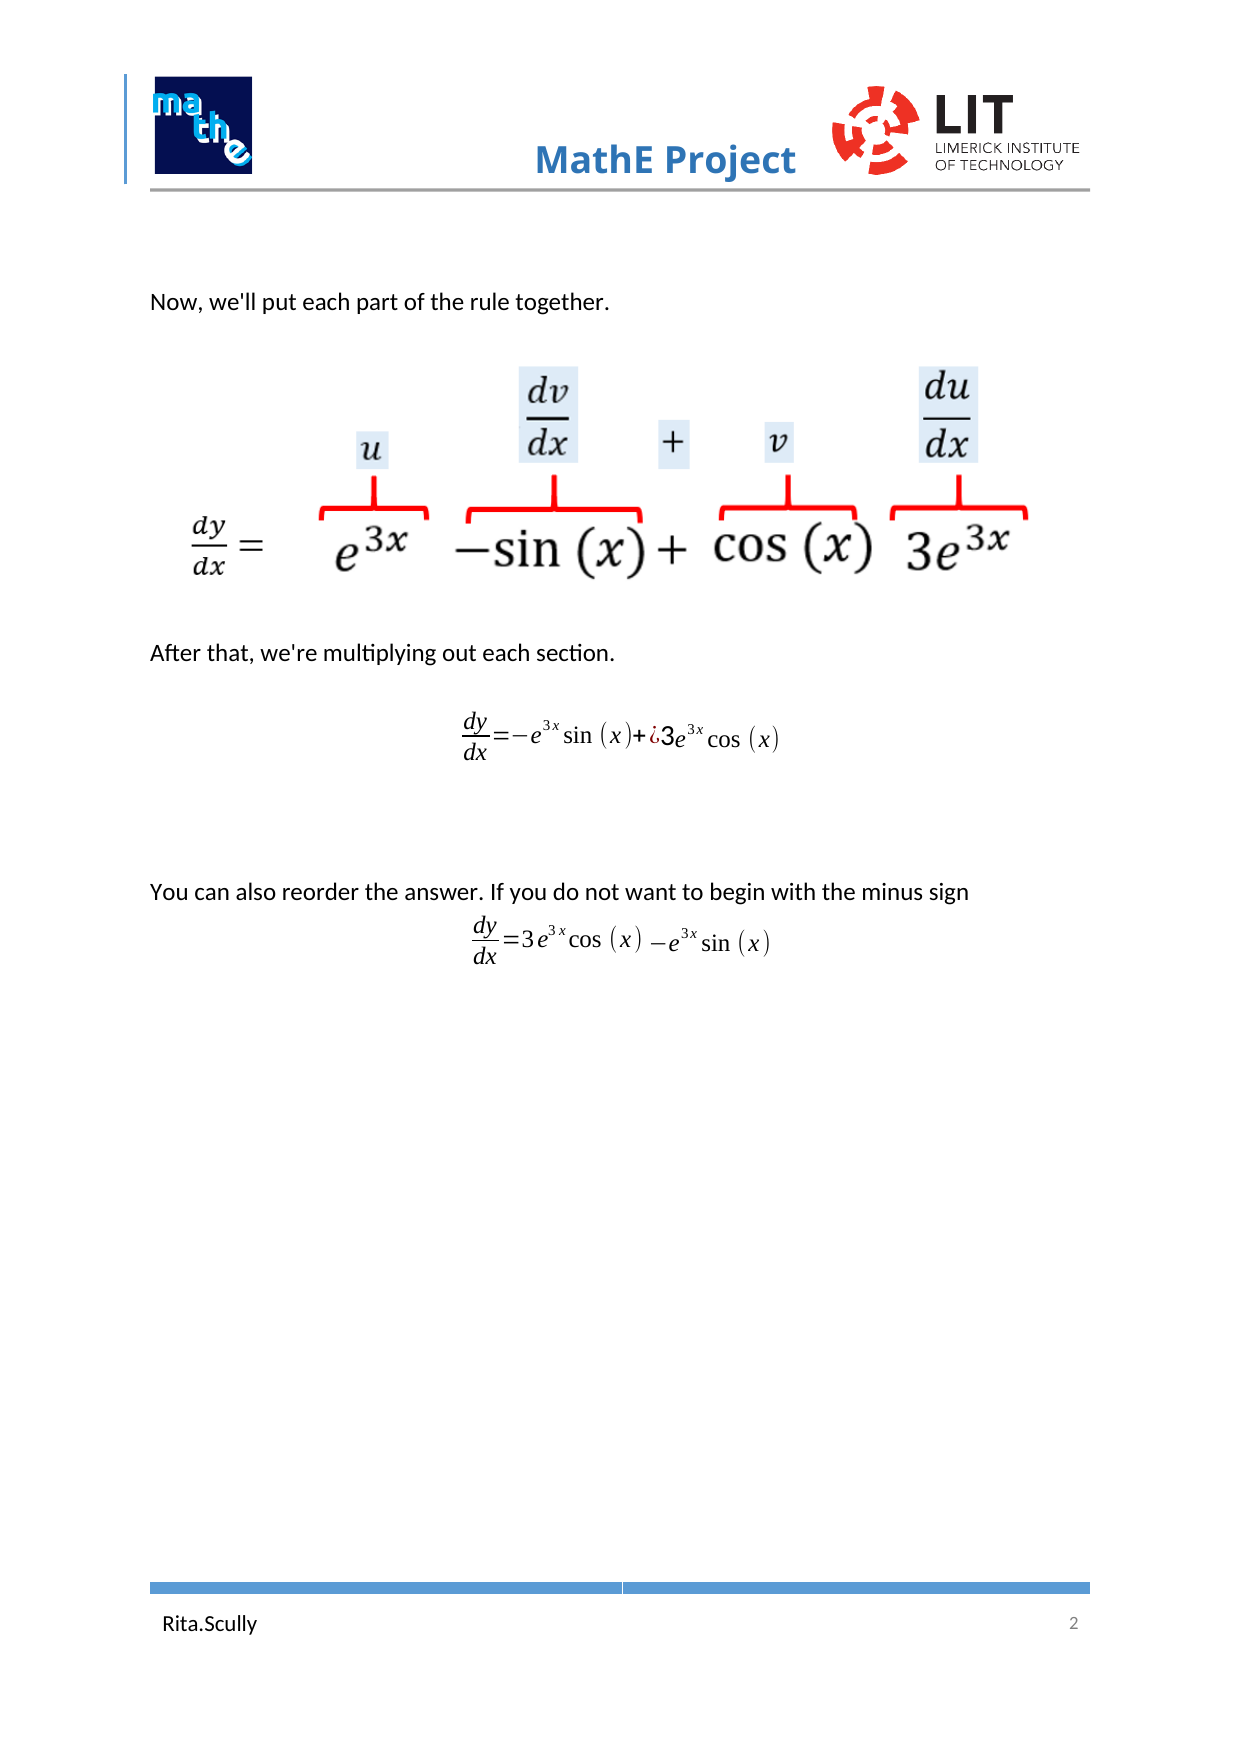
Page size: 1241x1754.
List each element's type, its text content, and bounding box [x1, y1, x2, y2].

picture [150, 356, 1047, 599]
text You can also reorder the answer. If you do not want to begin with the minus sign [150, 877, 1090, 907]
picture [827, 77, 1081, 179]
text Now, we'll put each part of the rule together. [150, 286, 1090, 317]
text 3 [150, 707, 1090, 766]
text After that, we're multiplying out each section. [150, 637, 1090, 668]
picture [150, 73, 253, 174]
